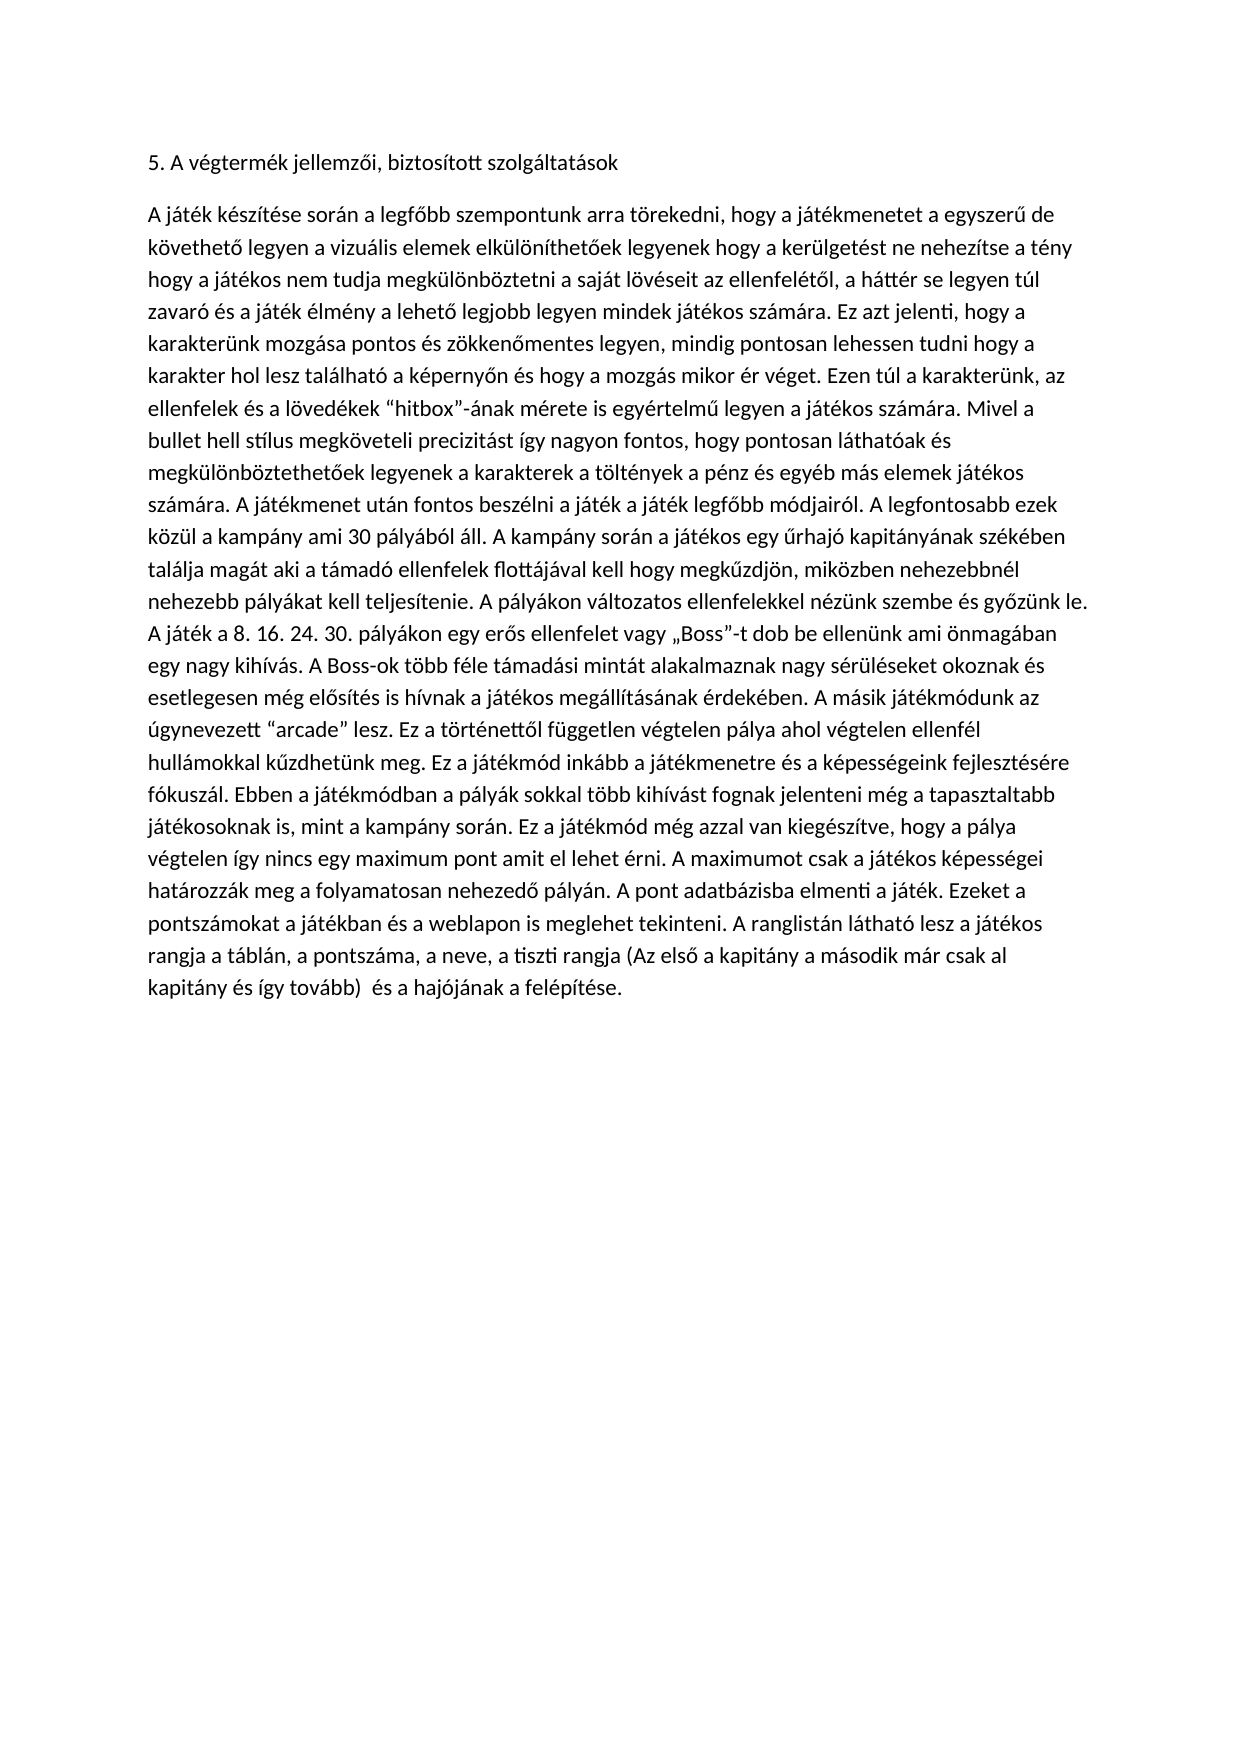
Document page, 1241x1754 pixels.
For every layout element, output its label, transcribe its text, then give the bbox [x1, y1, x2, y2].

text 5. A végtermék jellemzői, biztosított szolgáltatások [148, 148, 1093, 176]
text A játék készítése során a legfőbb szempontunk arra törekedni, hogy a játékmenetet a egyszerű de követhető legyen a vizuális elemek elkülöníthetőek legyenek hogy a kerülgetést ne nehezítse a tény hogy a játékos nem tudja megkülönböztetni a saját lövéseit az ellenfelétől, a háttér se legyen túl zavaró és a játék élmény a lehető legjobb legyen mindek játékos számára. Ez azt jelenti, hogy a karakterünk mozgása pontos és zökkenőmentes legyen, mindig pontosan lehessen tudni hogy a karakter hol lesz található a képernyőn és hogy a mozgás mikor ér véget. Ezen túl a karakterünk, az ellenfelek és a lövedékek “hitbox”-ának mérete is egyértelmű legyen a játékos számára. Mivel a bullet hell stílus megköveteli precizitást így nagyon fontos, hogy pontosan láthatóak és megkülönböztethetőek legyenek a karakterek a töltények a pénz és egyéb más elemek játékos számára. A játékmenet után fontos beszélni a játék a játék legfőbb módjairól. A legfontosabb ezek közül a kampány ami 30 pályából áll. A kampány során a játékos egy űrhajó kapitányának székében találja magát aki a támadó ellenfelek flottájával kell hogy megkűzdjön, miközben nehezebbnél nehezebb pályákat kell teljesítenie. A pályákon változatos ellenfelekkel nézünk szembe és győzünk le. A játék a 8. 16. 24. 30. pályákon egy erős ellenfelet vagy „Boss”-t dob be ellenünk ami önmagában egy nagy kihívás. A Boss-ok több féle támadási mintát alakalmaznak nagy sérüléseket okoznak és esetlegesen még elősítés is hívnak a játékos megállításának érdekében. A másik játékmódunk az úgynevezett “arcade” lesz. Ez a történettől független végtelen pálya ahol végtelen ellenfél hullámokkal kűzdhetünk meg. Ez a játékmód inkább a játékmenetre és a képességeink fejlesztésére fókuszál. Ebben a játékmódban a pályák sokkal több kihívást fognak jelenteni még a tapasztaltabb játékosoknak is, mint a kampány során. Ez a játékmód még azzal van kiegészítve, hogy a pálya végtelen így nincs egy maximum pont amit el lehet érni. A maximumot csak a játékos képességei határozzák meg a folyamatosan nehezedő pályán. A pont adatbázisba elmenti a játék. Ezeket a pontszámokat a játékban és a weblapon is meglehet tekinteni. A ranglistán látható lesz a játékos rangja a táblán, a pontszáma, a neve, a tiszti rangja (Az első a kapitány a második már csak al kapitány és így tovább) és a hajójának a felépítése. [148, 201, 1093, 1001]
